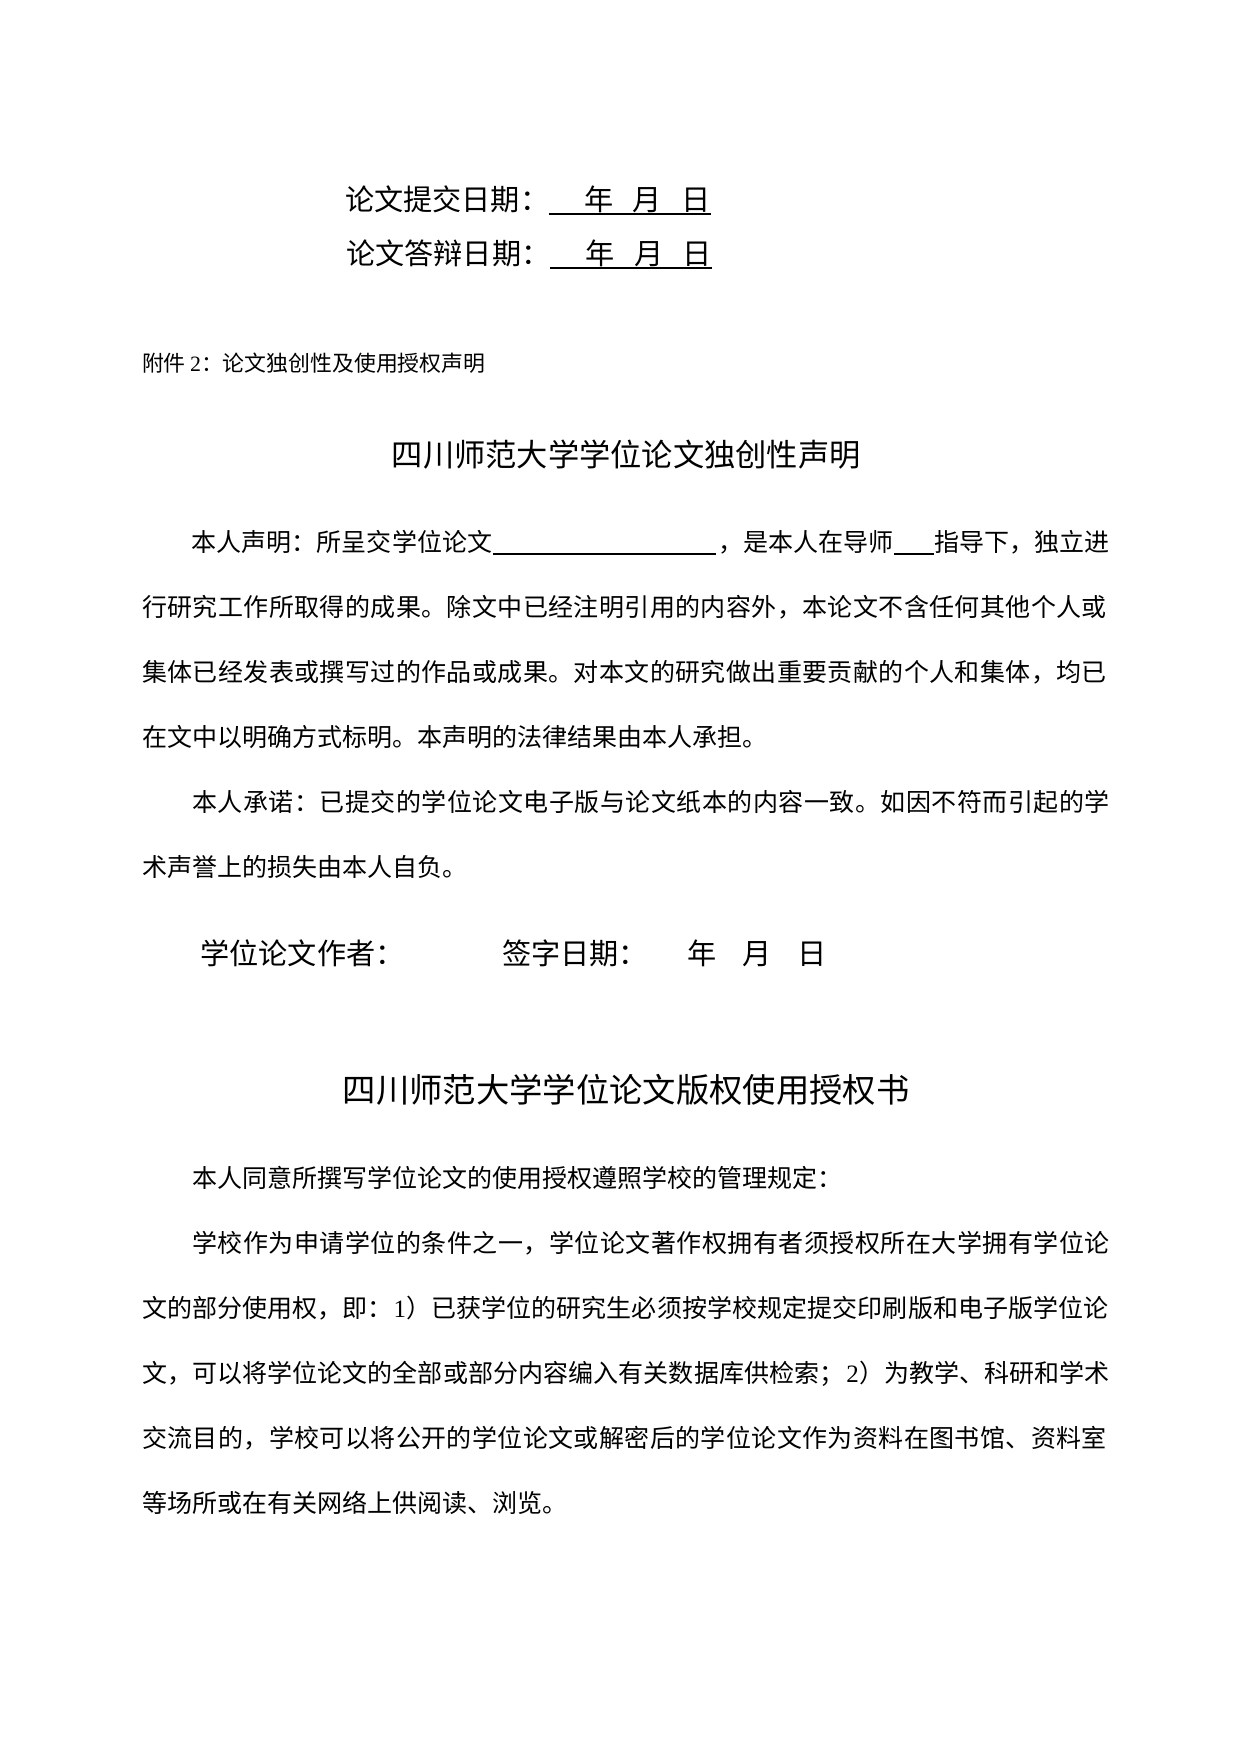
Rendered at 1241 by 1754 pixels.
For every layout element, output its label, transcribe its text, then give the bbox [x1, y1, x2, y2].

text 本人声明：所呈交学位论文 ，是本人在导师 指导下，独立进行研究工作所取得的成果。除文中已经注明引用的内容外，本论文不含任何其他个人或集体已经发表或撰写过的作品或成果。对本文的研究做出重要贡献的个人和集体，均已在文中以明确方式标明。本声明的法律结果由本人承担。 [142, 508, 1110, 768]
text 本人同意所撰写学位论文的使用授权遵照学校的管理规定： [142, 1144, 1110, 1209]
text 学位论文作者： 签字日期： 年 月 日 [142, 930, 1110, 973]
text 论文答辩日期： 年 月 日 [142, 230, 1110, 273]
text 四川师范大学学位论文独创性声明 [142, 430, 1110, 475]
text 附件2：论文独创性及使用授权声明 [142, 346, 1110, 378]
text 四川师范大学学位论文版权使用授权书 [142, 1064, 1110, 1112]
text 本人承诺：已提交的学位论文电子版与论文纸本的内容一致。如因不符而引起的学术声誉上的损失由本人自负。 [142, 768, 1110, 898]
text 论文提交日期： 年 月 日 [142, 165, 1110, 230]
